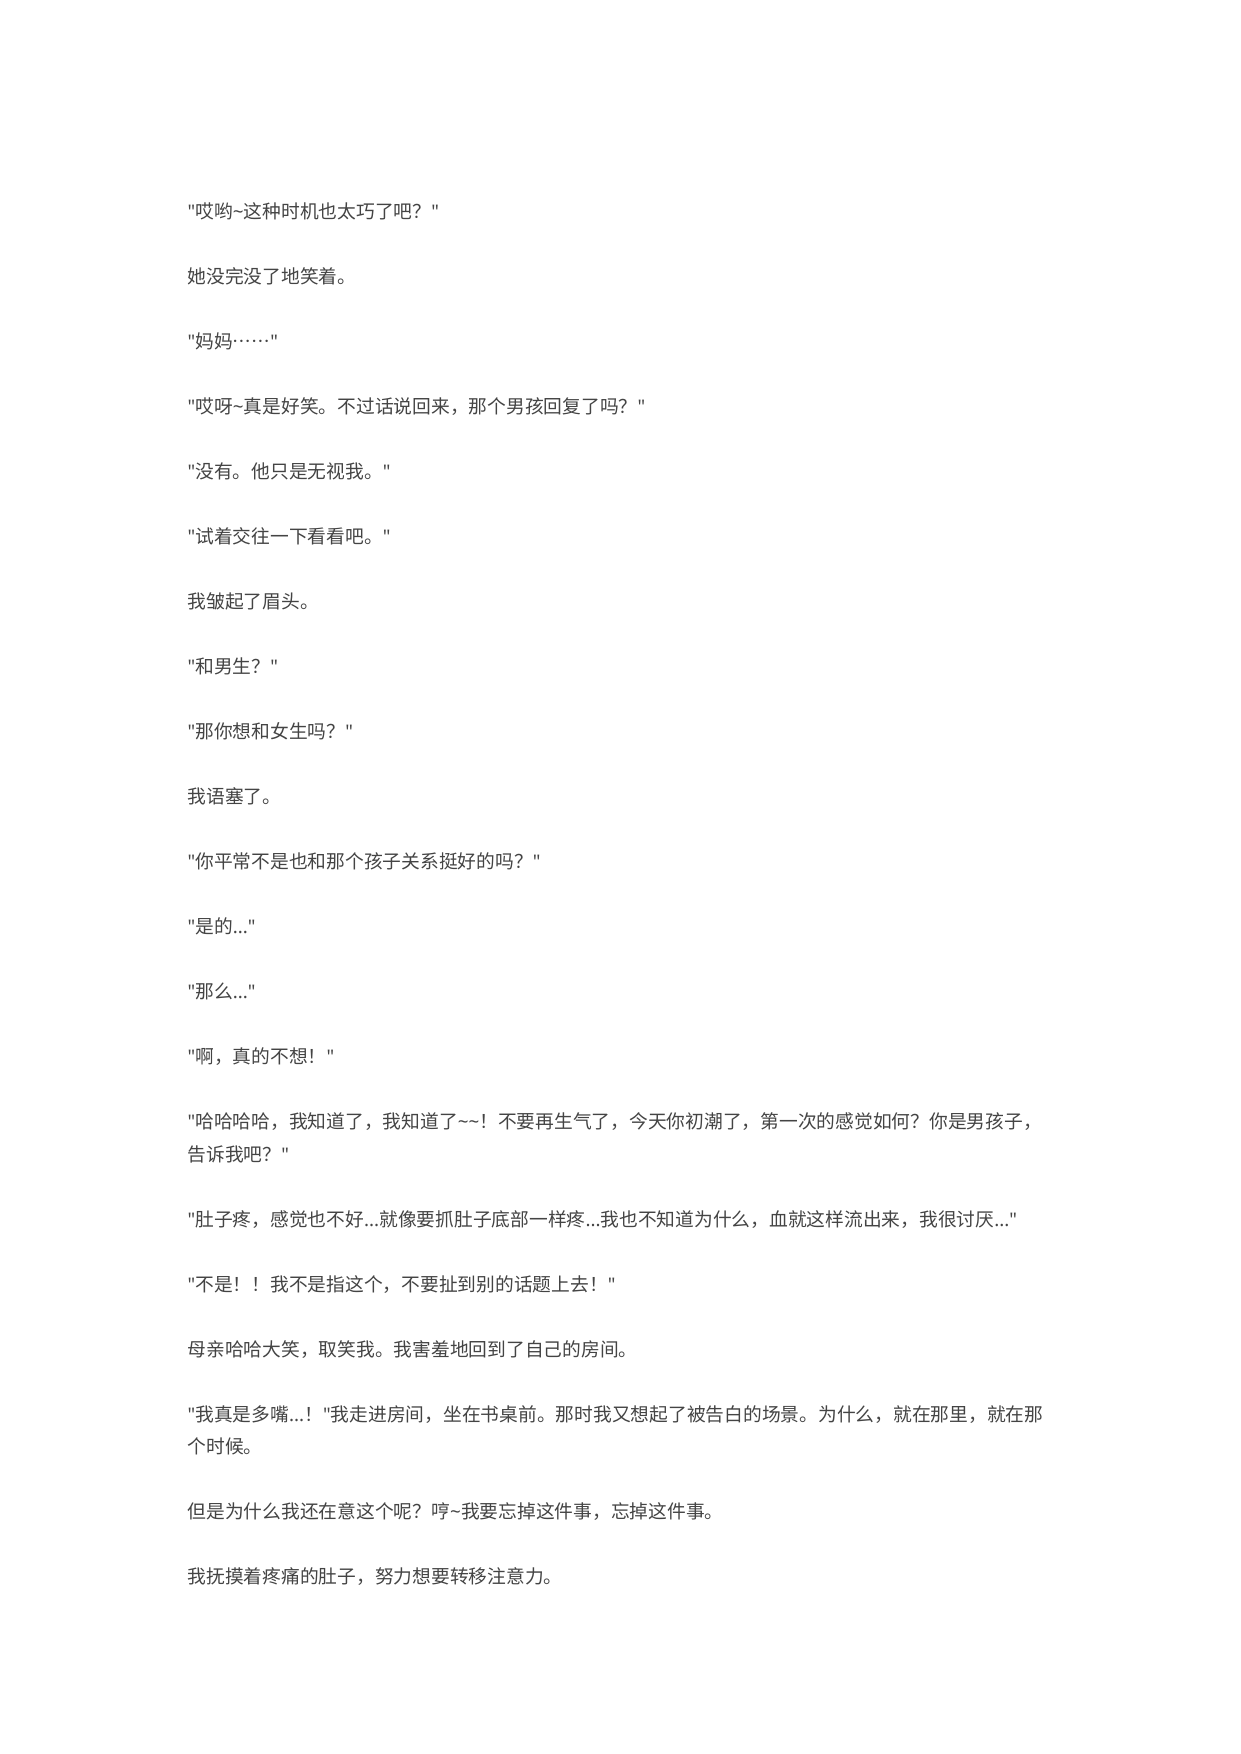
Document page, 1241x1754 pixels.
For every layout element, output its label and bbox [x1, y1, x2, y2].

text [187, 162, 1053, 1592]
